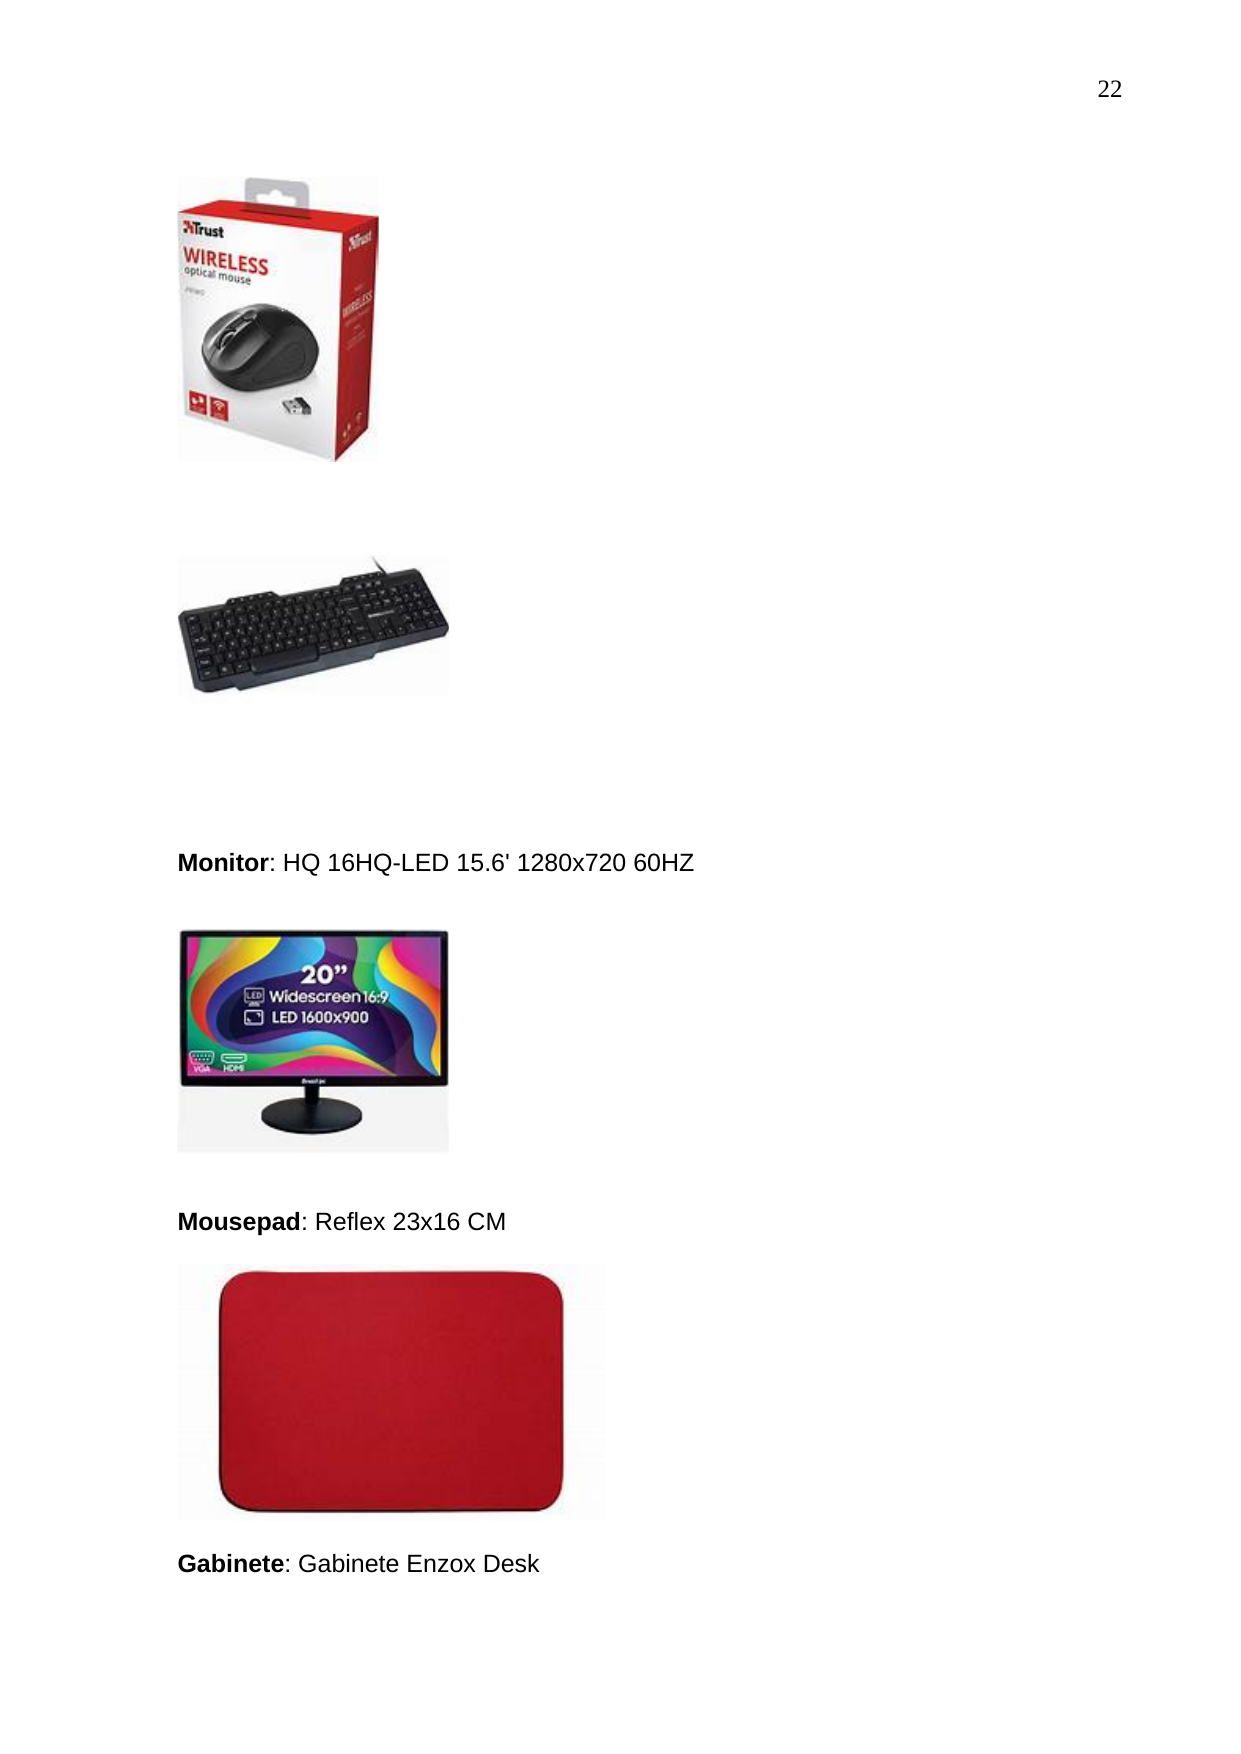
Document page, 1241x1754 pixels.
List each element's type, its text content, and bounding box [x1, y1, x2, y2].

picture [177, 177, 379, 462]
list Gabinete: Gabinete Enzox Desk [177, 1549, 1122, 1578]
list Monitor: HQ 16HQ-LED 15.6' 1280x720 60HZ [177, 848, 1122, 877]
picture [177, 490, 449, 763]
picture [177, 1264, 606, 1521]
picture [177, 906, 449, 1178]
list Mousepad: Reflex 23x16 CM [177, 1207, 1122, 1235]
